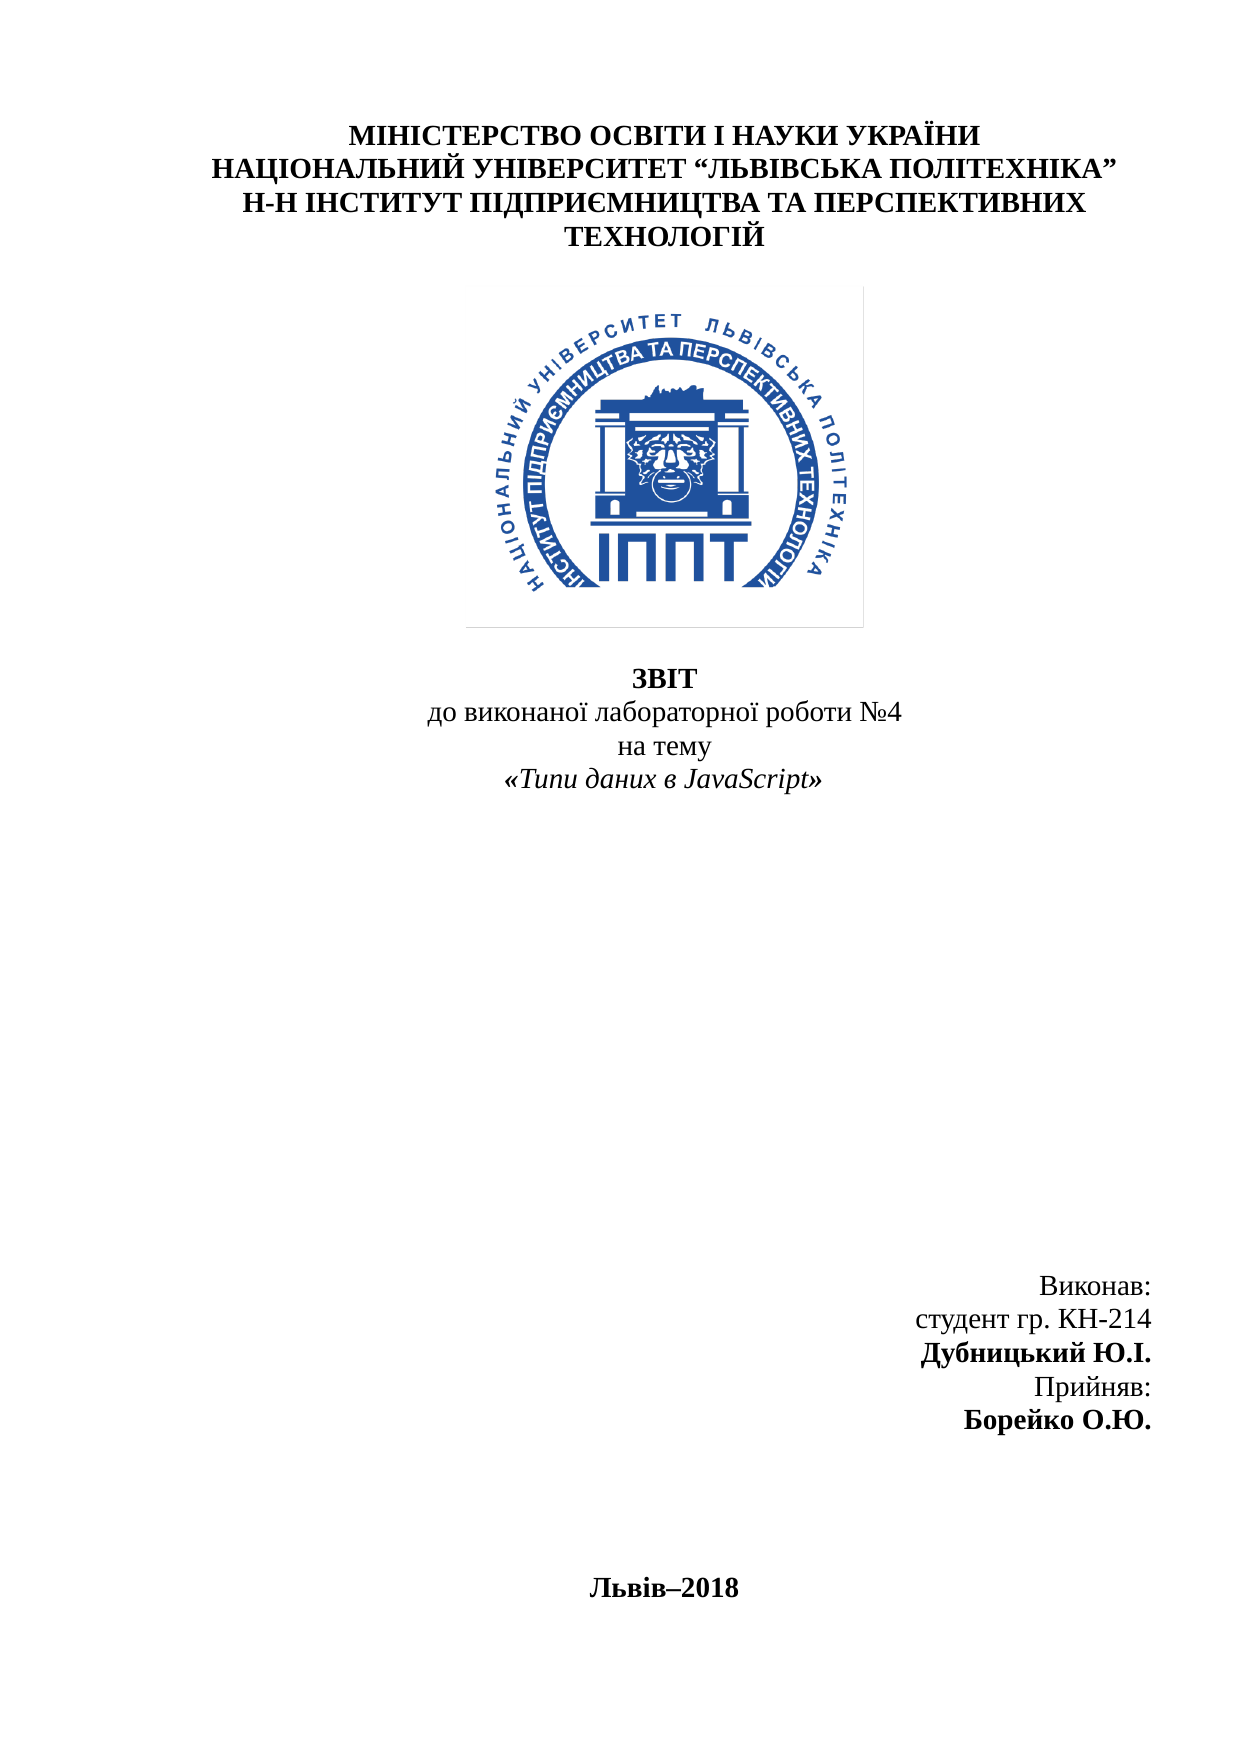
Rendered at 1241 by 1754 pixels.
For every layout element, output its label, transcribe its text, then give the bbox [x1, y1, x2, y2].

text до виконаної лабораторної роботи №4 [177, 694, 1152, 728]
text Виконав: [177, 1268, 1152, 1302]
text студент гр. КН-214 [177, 1302, 1152, 1335]
text МІНІСТЕРСТВО ОСВІТИ І НАУКИ УКРАЇНИ [177, 118, 1152, 152]
text Н-Н ІНСТИТУТ ПІДПРИЄМНИЦТВА ТА ПЕРСПЕКТИВНИХ ТЕХНОЛОГІЙ [177, 185, 1152, 252]
text ЗВІТ [177, 661, 1152, 694]
text на тему [177, 728, 1152, 762]
text Дубницький Ю.І. [177, 1335, 1152, 1369]
text Борейко О.Ю. [177, 1402, 1152, 1436]
text Львів–2018 [177, 1570, 1152, 1603]
text «Типи даних в JavaScript» [177, 762, 1149, 795]
text НАЦІОНАЛЬНИЙ УНІВЕРСИТЕТ “ЛЬВІВСЬКА ПОЛІТЕХНІКА” [177, 152, 1152, 185]
picture [465, 285, 864, 628]
text Прийняв: [177, 1369, 1152, 1402]
